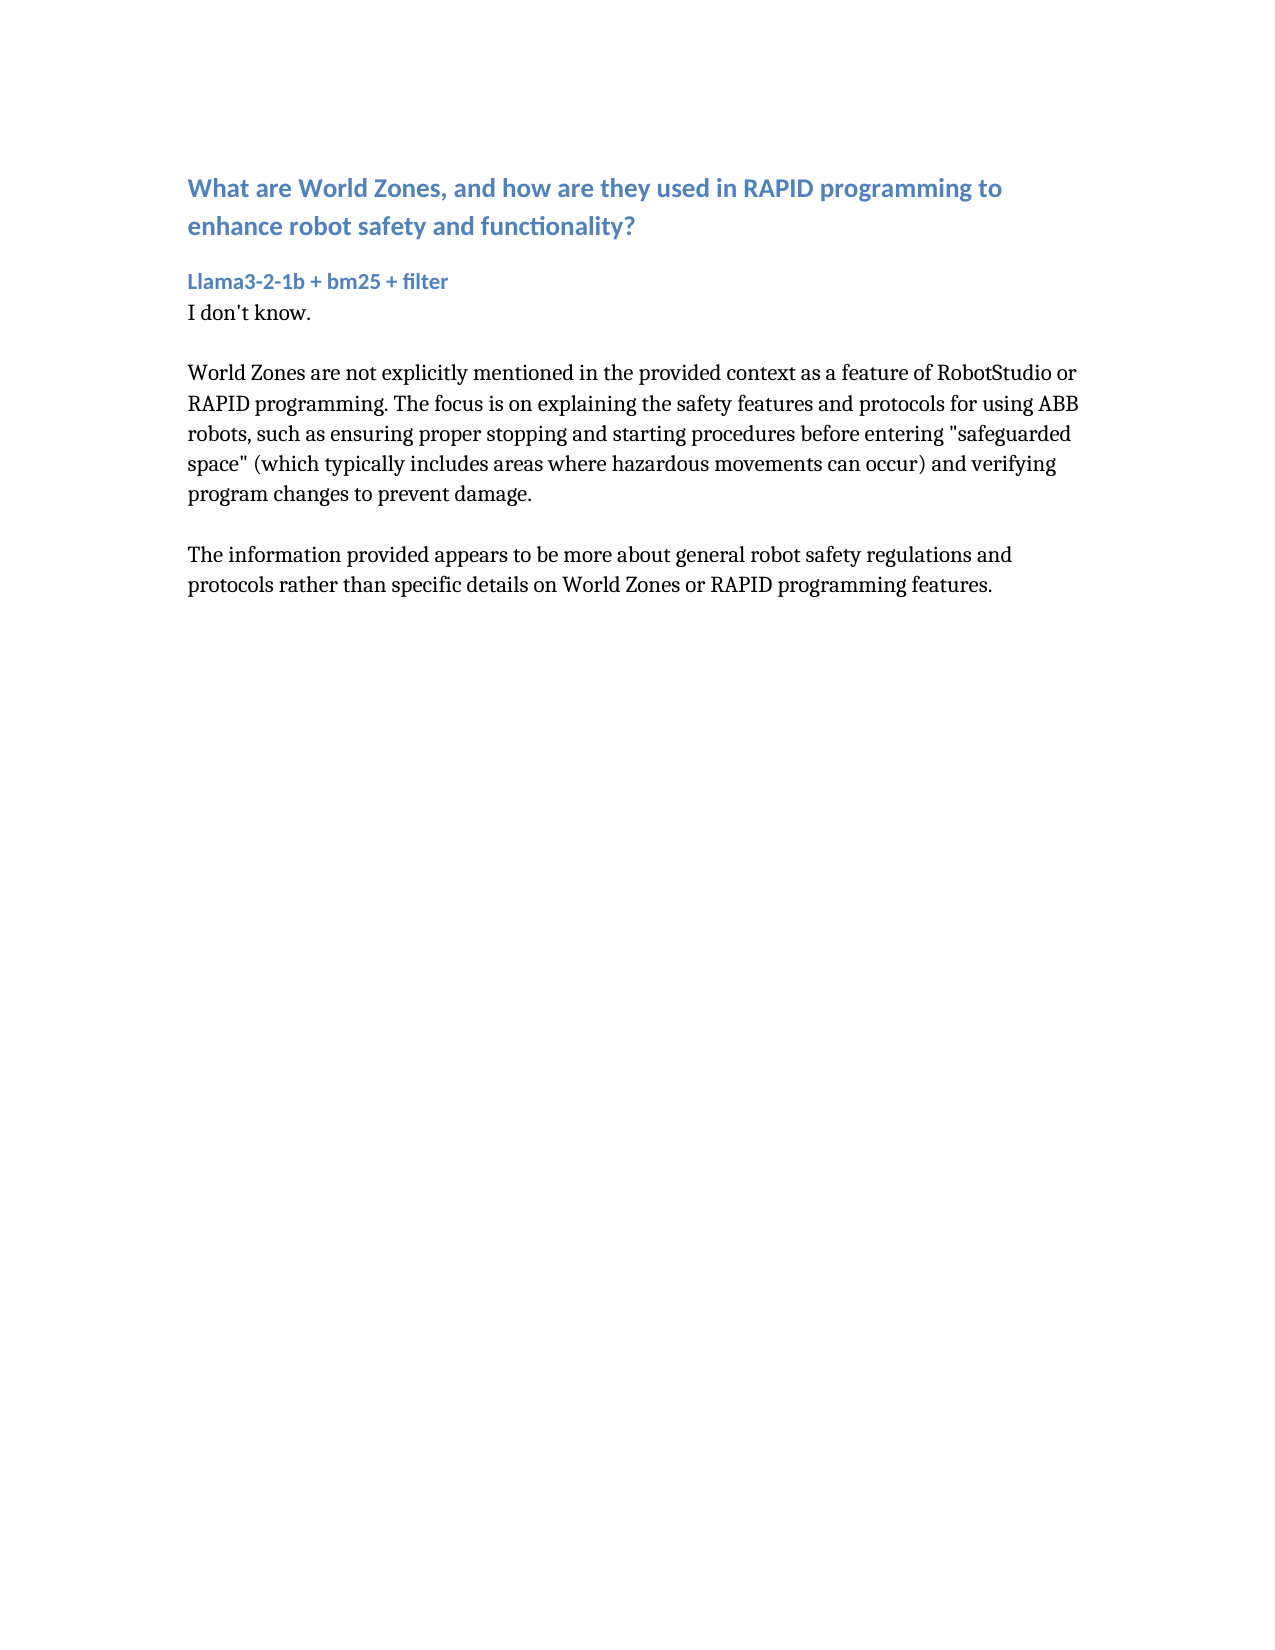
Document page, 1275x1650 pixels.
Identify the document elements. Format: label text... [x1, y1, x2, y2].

text I don't know. World Zones are not explicitly mentioned in the provided context as a feature of RobotStudio or RAPID programming. The focus is on explaining the safety features and protocols for using ABB robots, such as ensuring proper stopping and starting procedures before entering "safeguarded space" (which typically includes areas where hazardous movements can occur) and verifying program changes to prevent damage. The information provided appears to be more about general robot safety regulations and protocols rather than specific details on World Zones or RAPID programming features. [187, 300, 1087, 598]
subtitle What are World Zones, and how are they used in RAPID programming to enhance robot safety and functionality? [187, 171, 1087, 242]
subtitle Llama3-2-1b + bm25 + filter [187, 267, 1087, 296]
